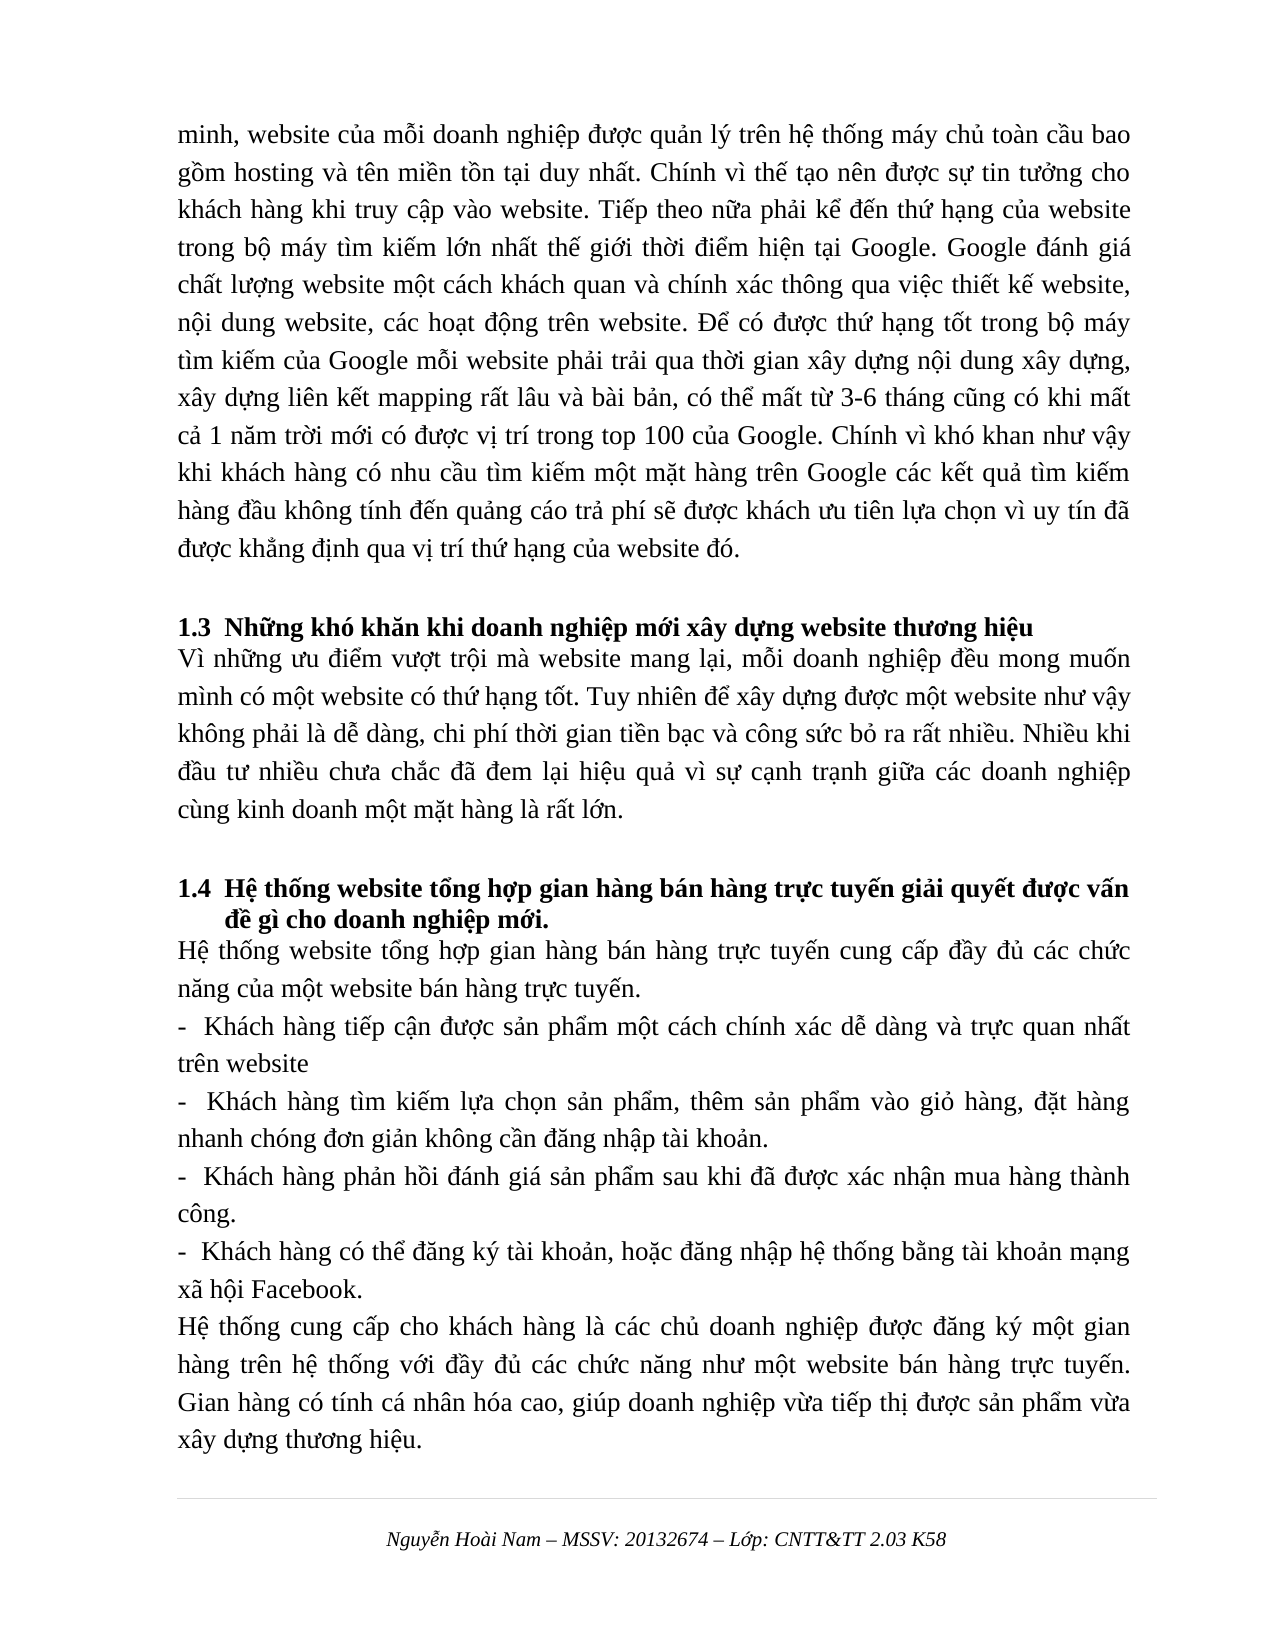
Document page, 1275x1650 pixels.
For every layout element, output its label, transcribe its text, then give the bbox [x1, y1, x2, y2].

text - Khách hàng phản hồi đánh giá sản phẩm sau khi đã được xác nhận mua hàng thành công. [177, 1160, 1132, 1229]
text Hệ thống website tổng hợp gian hàng bán hàng trực tuyến cung cấp đầy đủ các chức năng của một website bán hàng trực tuyến. [177, 934, 1132, 1003]
subtitle Hệ thống website tổng hợp gian hàng bán hàng trực tuyến giải quyết được vấn đề gì cho doanh nghiệp mới. [177, 872, 1157, 934]
subtitle Những khó khăn khi doanh nghiệp mới xây dựng website thương hiệu [177, 611, 1157, 642]
text Vì những ưu điểm vượt trội mà website mang lại, mỗi doanh nghiệp đều mong muốn mình có một website có thứ hạng tốt. Tuy nhiên để xây dựng được một website như vậy không phải là dễ dàng, chi phí thời gian tiền bạc và công sức bỏ ra rất nhiều. Nhiều khi đầu tư nhiều chưa chắc đã đem lại hiệu quả vì sự cạnh trạnh giữa các doanh nghiệp cùng kinh doanh một mặt hàng là rất lớn. [177, 642, 1132, 824]
text - Khách hàng tiếp cận được sản phẩm một cách chính xác dễ dàng và trực quan nhất trên website [177, 1009, 1132, 1078]
text - Khách hàng tìm kiếm lựa chọn sản phẩm, thêm sản phẩm vào giỏ hàng, đặt hàng nhanh chóng đơn giản không cần đăng nhập tài khoản. [177, 1085, 1132, 1153]
text Hệ thống cung cấp cho khách hàng là các chủ doanh nghiệp được đăng ký một gian hàng trên hệ thống với đầy đủ các chức năng như một website bán hàng trực tuyến. Gian hàng có tính cá nhân hóa cao, giúp doanh nghiệp vừa tiếp thị được sản phẩm vừa xây dựng thương hiệu. [177, 1310, 1132, 1454]
text - Khách hàng có thể đăng ký tài khoản, hoặc đăng nhập hệ thống bằng tài khoản mạng xã hội Facebook. [177, 1235, 1132, 1304]
